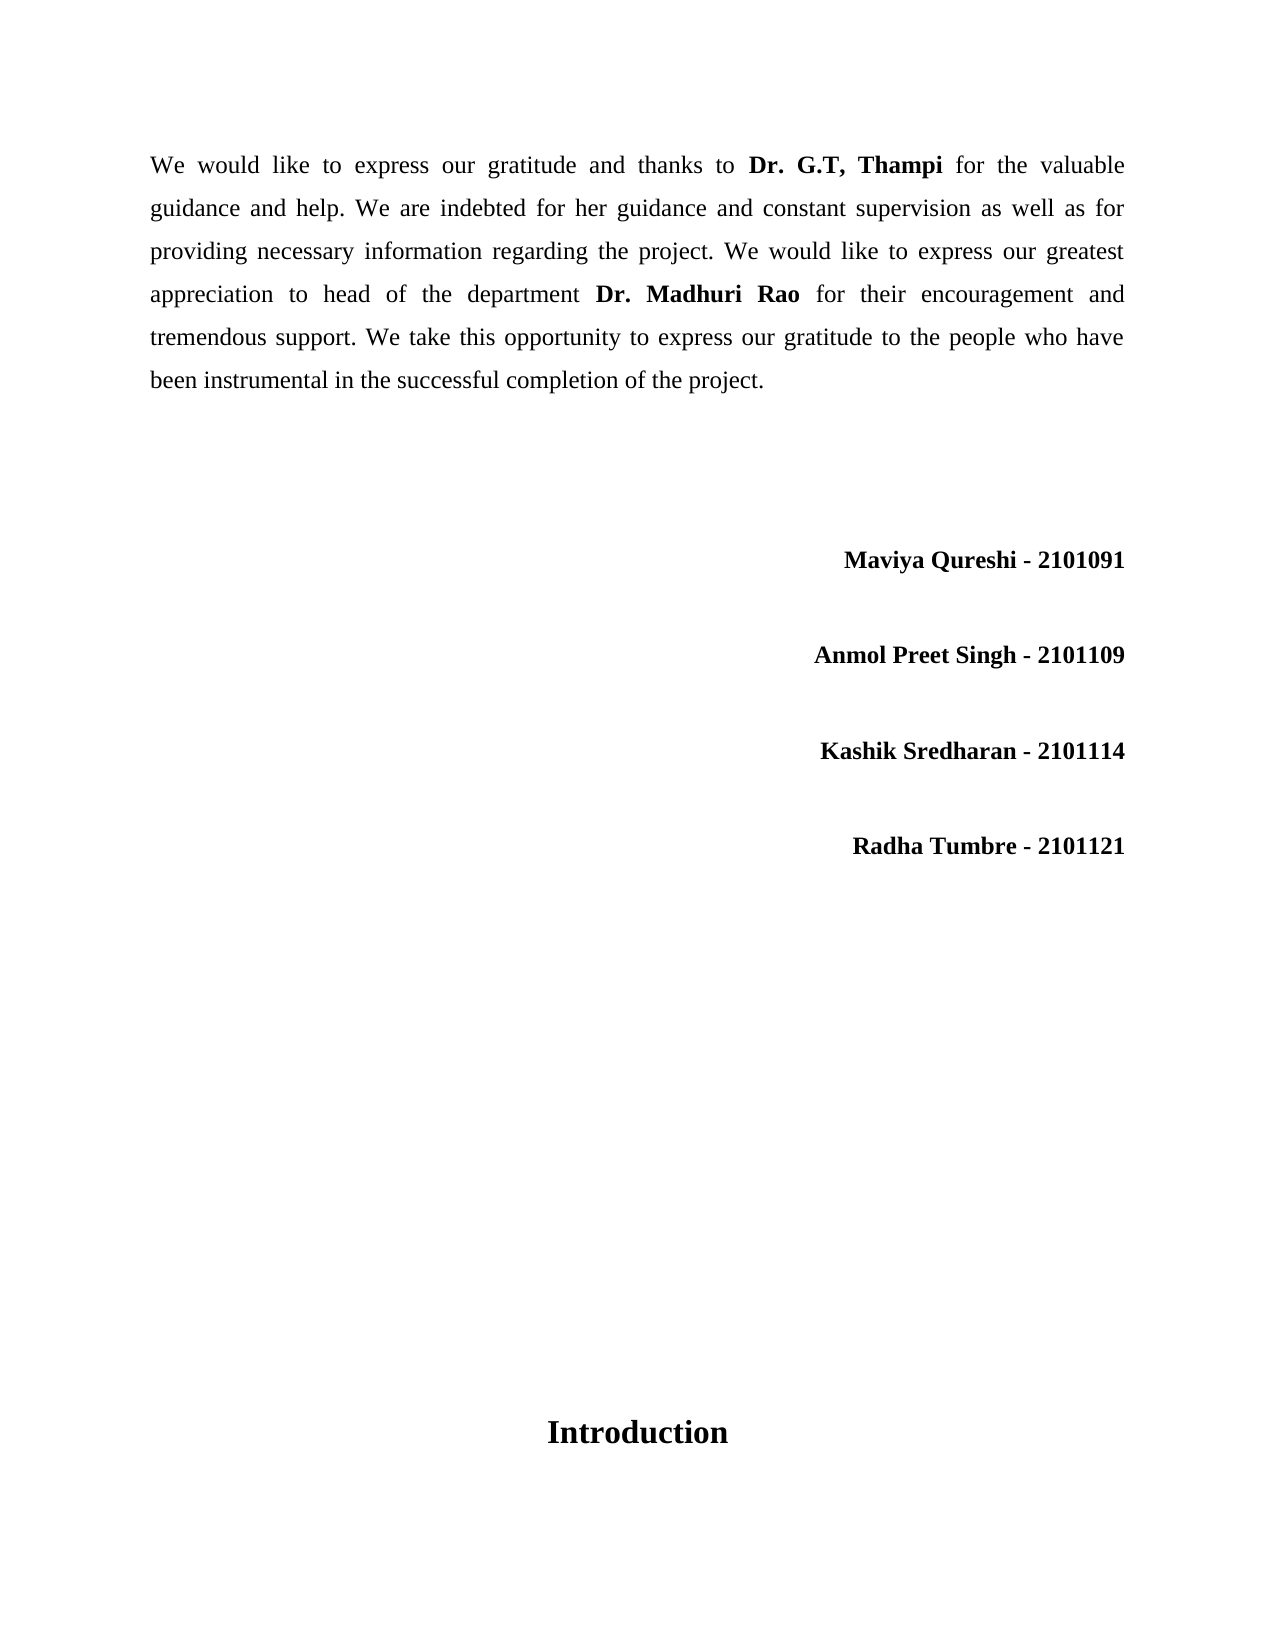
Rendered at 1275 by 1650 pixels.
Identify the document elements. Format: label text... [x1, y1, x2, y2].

text Maviya Qureshi - 2101091 [150, 545, 1125, 574]
text Radha Tumbre - 2101121 [150, 831, 1125, 860]
text Introduction [150, 1412, 1125, 1451]
text We would like to express our gratitude and thanks to Dr. G.T, Thampi for the valuable guidance and help. We are indebted for her guidance and constant supervision as well as for providing necessary information regarding the project. We would like to express our greatest appreciation to head of the department Dr. Madhuri Rao for their encouragement and tremendous support. We take this opportunity to express our gratitude to the people who have been instrumental in the successful completion of the project. [150, 150, 1125, 394]
text Anmol Preet Singh - 2101109 [150, 640, 1125, 669]
text Kashik Sredharan - 2101114 [150, 736, 1125, 764]
